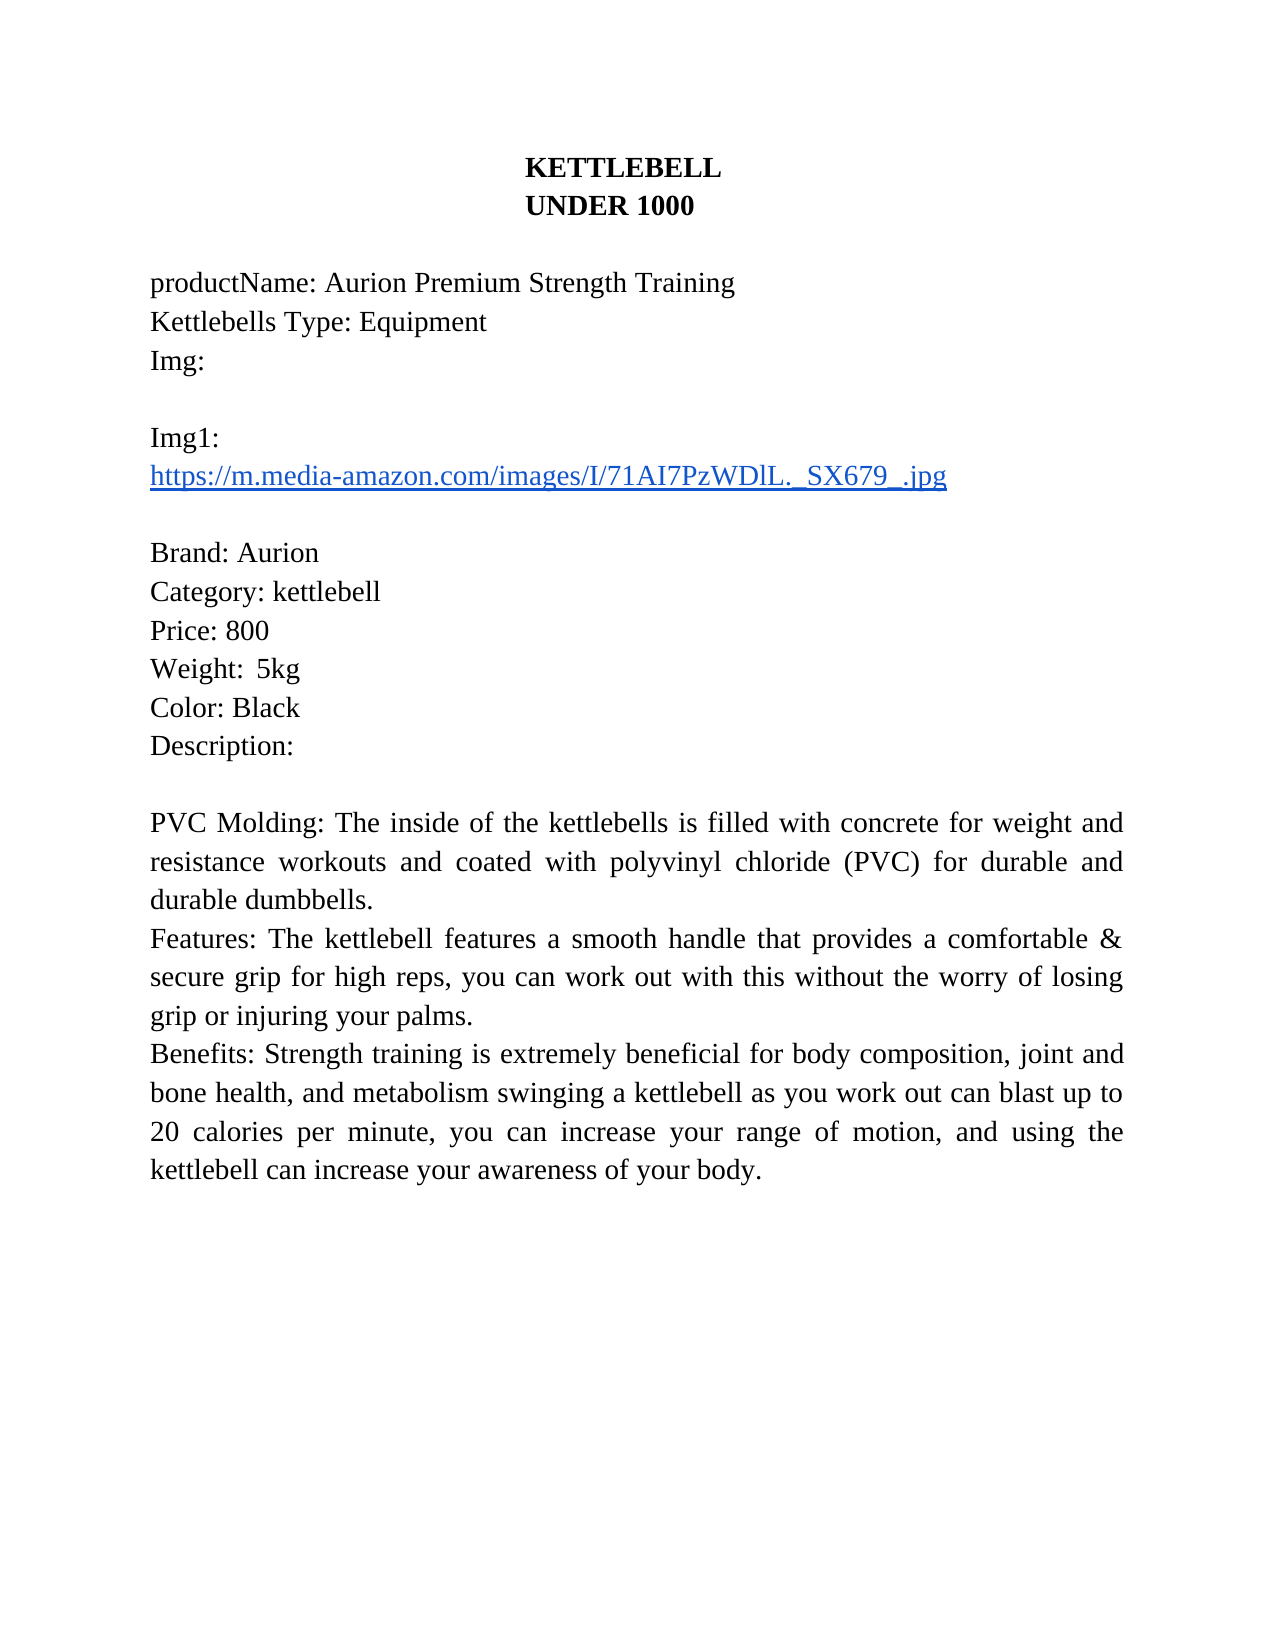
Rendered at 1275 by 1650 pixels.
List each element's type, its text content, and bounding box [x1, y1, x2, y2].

text PVC Molding: The inside of the kettlebells is filled with concrete for weight and resistance workouts and coated with polyvinyl chloride (PVC) for durable and durable dumbbells. [150, 805, 1124, 916]
text Benefits: Strength training is extremely beneficial for body composition, joint and bone health, and metabolism swinging a kettlebell as you work out can blast up to 20 calories per minute, you can increase your range of motion, and using the kettlebell can increase your awareness of your body. [150, 1037, 1125, 1186]
text Brand: Aurion Category: kettlebell Price: 800 [150, 536, 381, 646]
text productName: Aurion Premium Strength Training Kettlebells Type: Equipment [150, 266, 868, 338]
subtitle KETTLEBELL UNDER 1000 [525, 150, 724, 222]
text Img1: [150, 420, 1139, 453]
text Img: [150, 343, 1139, 376]
text Features: The kettlebell features a smooth handle that provides a comfortable & secure grip for high reps, you can work out with this without the worry of losing grip or injuring your palms. [150, 921, 1124, 1032]
text Weight: 5kg Color: Black Description: [150, 651, 300, 762]
text https://m.media-amazon.com/images/I/71AI7PzWDlL._SX679_.jpg [150, 458, 1139, 492]
